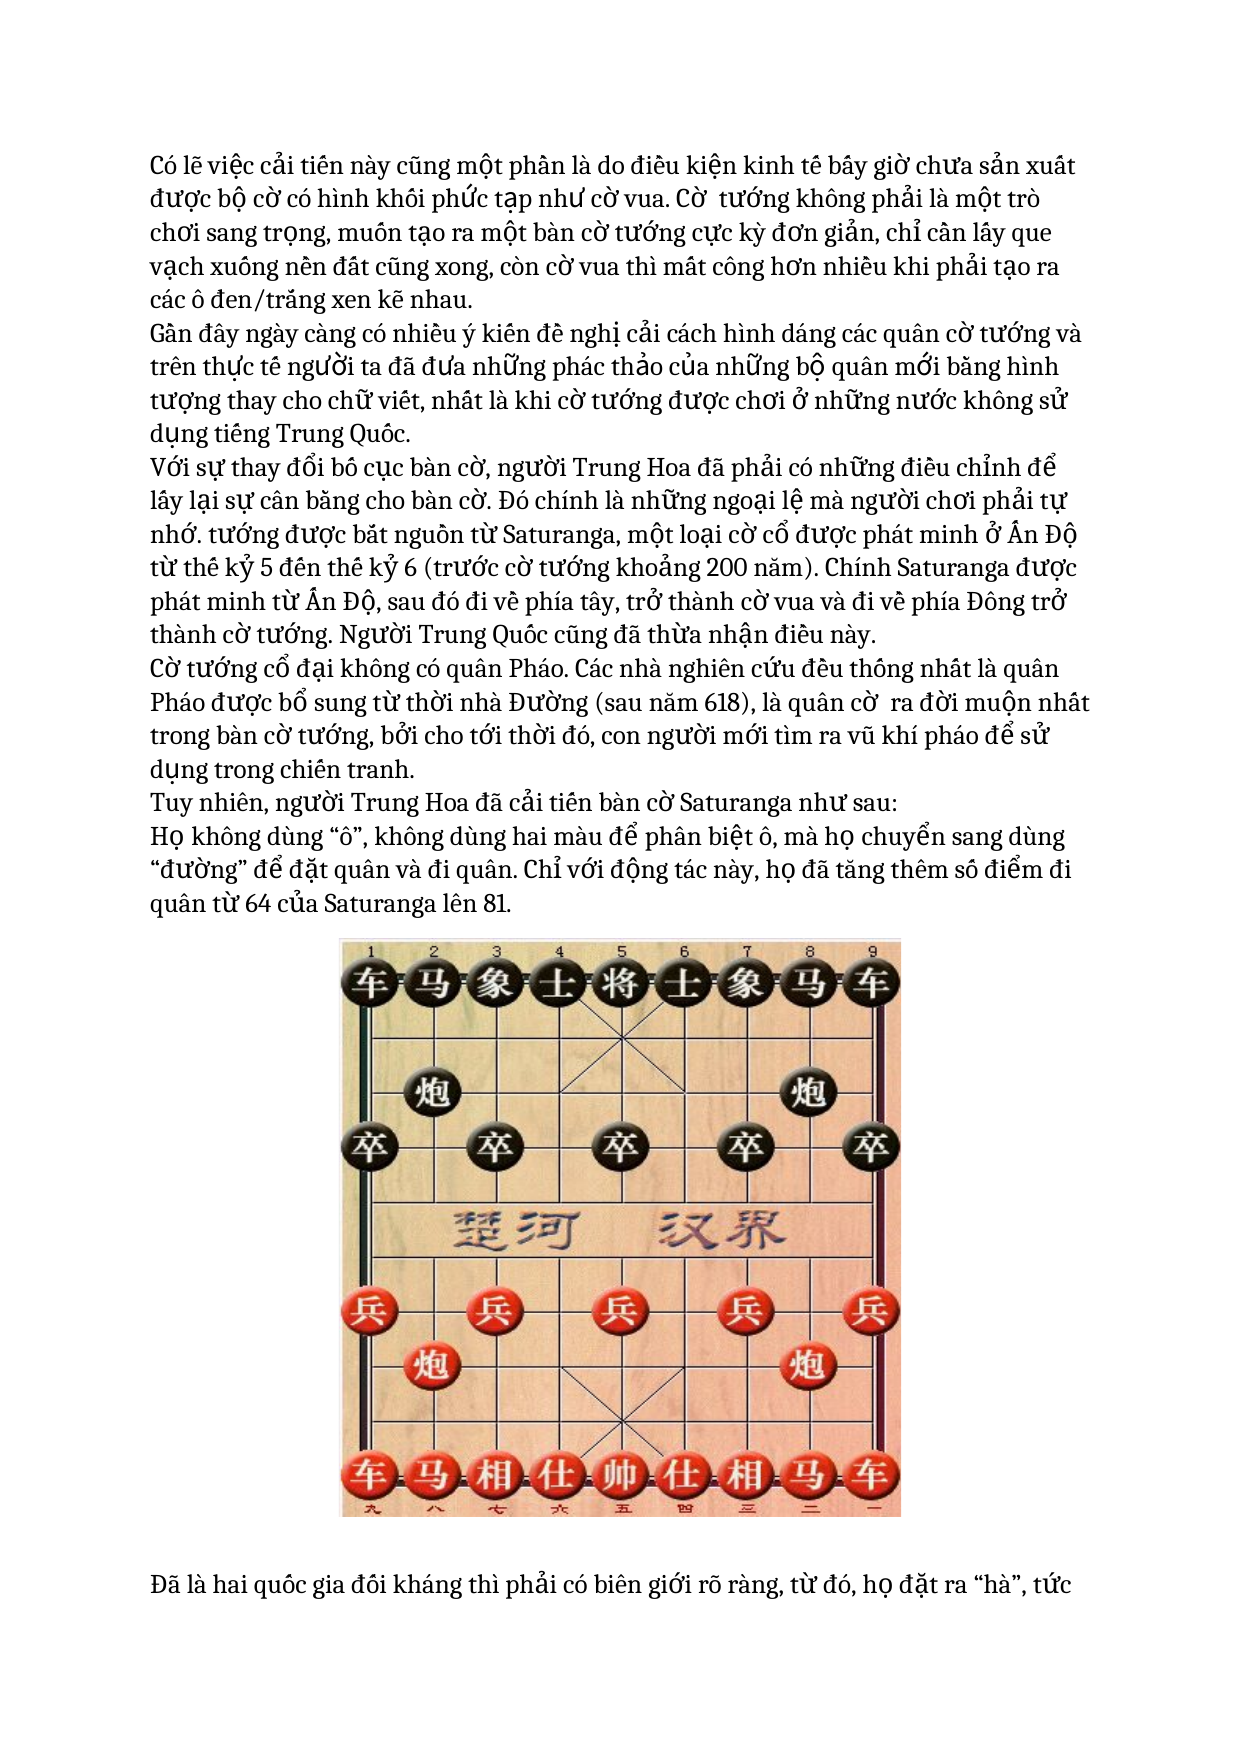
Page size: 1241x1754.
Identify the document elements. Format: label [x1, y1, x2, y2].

text [150, 1535, 1090, 1600]
picture [338, 938, 902, 1517]
text [150, 150, 1090, 919]
